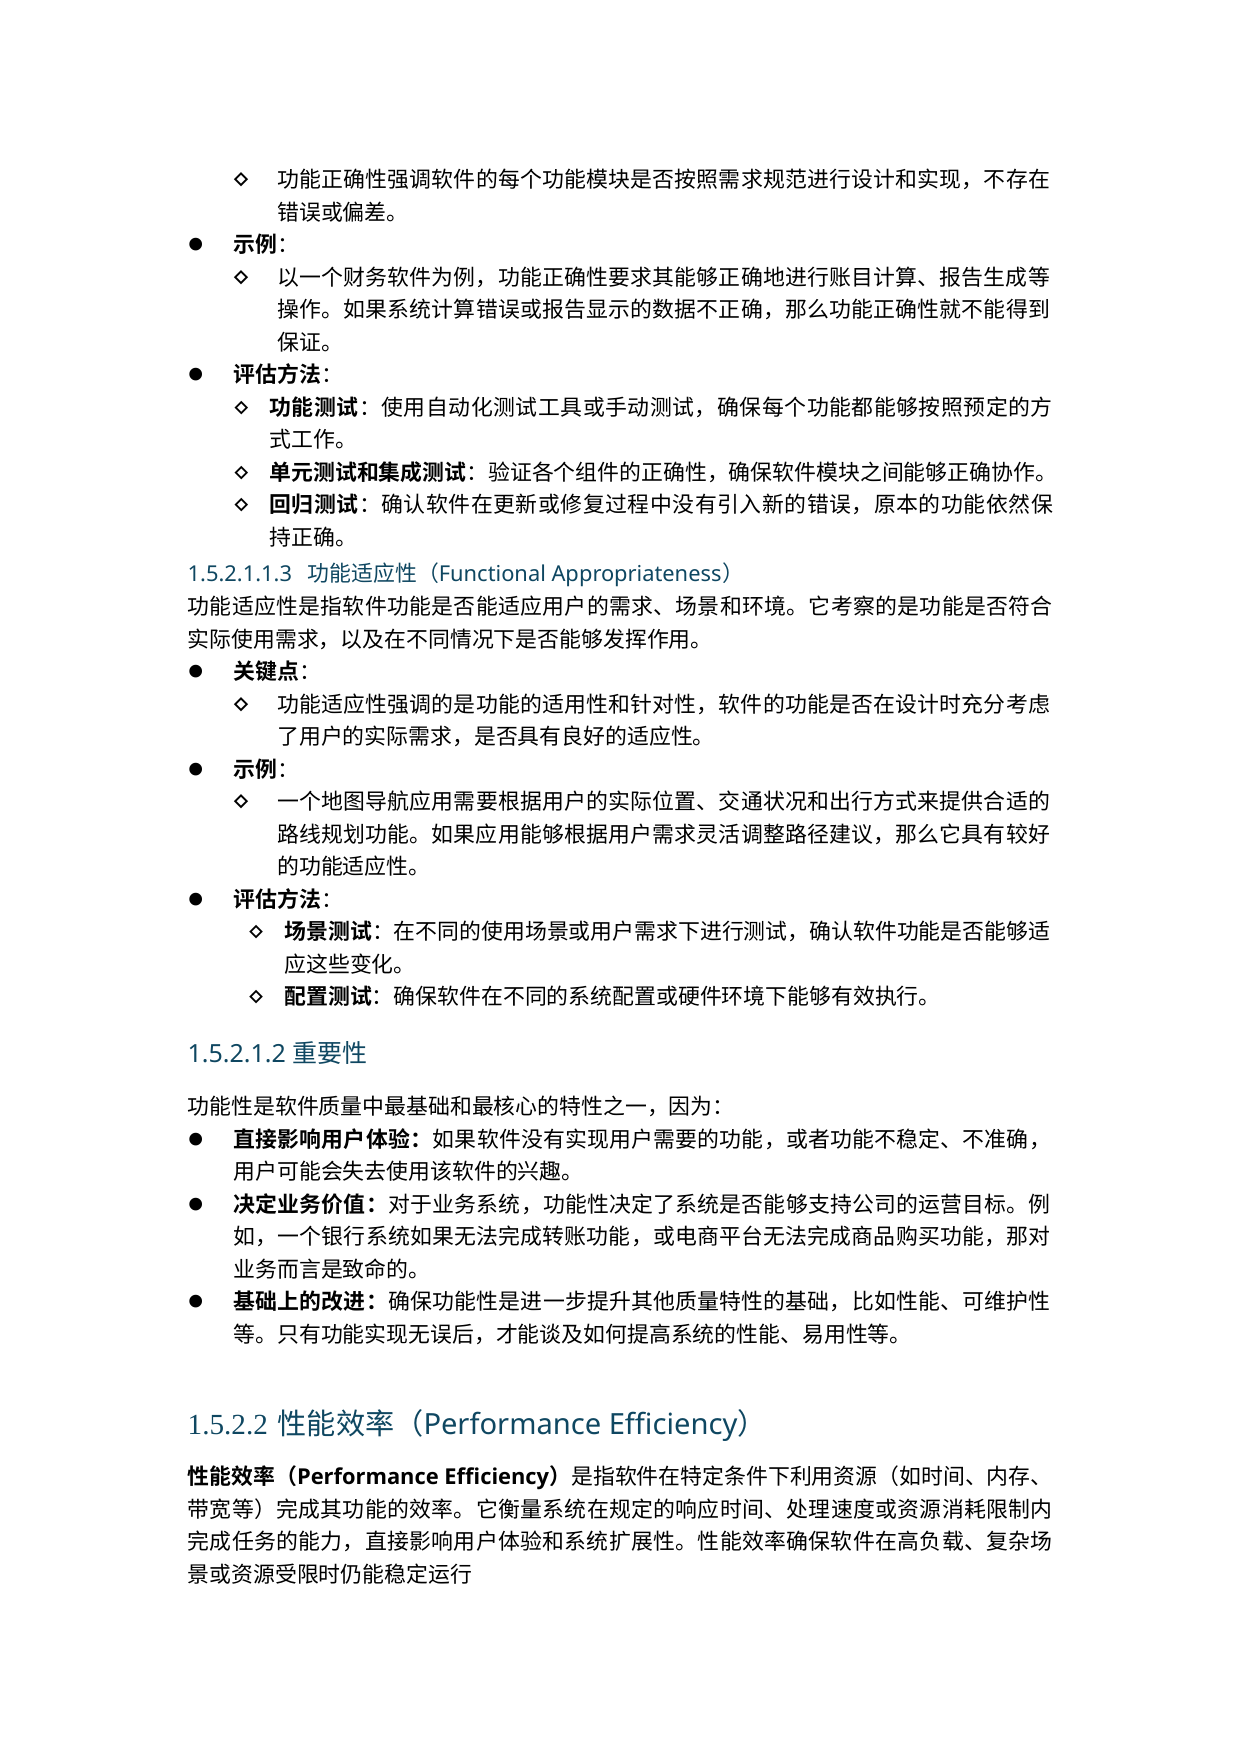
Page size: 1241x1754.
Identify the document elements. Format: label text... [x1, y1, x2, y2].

list 评估方法： [187, 881, 1053, 914]
list 单元测试和集成测试：验证各个组件的正确性，确保软件模块之间能够正确协作。 [232, 454, 1053, 487]
list 关键点： [187, 654, 1053, 686]
list 一个地图导航应用需要根据用户的实际位置、交通状况和出行方式来提供合适的路线规划功能。如果应用能够根据用户需求灵活调整路径建议，那么它具有较好的功能适应性。 [231, 784, 1053, 881]
subtitle 重要性 [187, 1019, 1053, 1084]
list 回归测试：确认软件在更新或修复过程中没有引入新的错误，原本的功能依然保持正确。 [232, 487, 1053, 552]
list 场景测试：在不同的使用场景或用户需求下进行测试，确认软件功能是否能够适应这些变化。 [247, 914, 1053, 979]
list 评估方法： [187, 357, 1053, 389]
text 性能效率（Performance Efficiency）是指软件在特定条件下利用资源（如时间、内存、带宽等）完成其功能的效率。它衡量系统在规定的响应时间、处理速度或资源消耗限制内完成任务的能力，直接影响用户体验和系统扩展性。性能效率确保软件在高负载、复杂场景或资源受限时仍能稳定运行 [187, 1459, 1053, 1589]
list 示例： [187, 751, 1053, 784]
list 功能测试：使用自动化测试工具或手动测试，确保每个功能都能够按照预定的方式工作。 [232, 389, 1053, 454]
list 功能正确性强调软件的每个功能模块是否按照需求规范进行设计和实现，不存在错误或偏差。 [231, 162, 1053, 227]
list 示例： [187, 227, 1053, 259]
list 功能适应性强调的是功能的适用性和针对性，软件的功能是否在设计时充分考虑了用户的实际需求，是否具有良好的适应性。 [231, 686, 1053, 751]
text 功能适应性是指软件功能是否能适应用户的需求、场景和环境。它考察的是功能是否符合实际使用需求，以及在不同情况下是否能够发挥作用。 [187, 589, 1053, 654]
list 决定业务价值：对于业务系统，功能性决定了系统是否能够支持公司的运营目标。例如，一个银行系统如果无法完成转账功能，或电商平台无法完成商品购买功能，那对业务而言是致命的。 [187, 1186, 1053, 1284]
list 配置测试：确保软件在不同的系统配置或硬件环境下能够有效执行。 [247, 979, 1053, 1011]
list 直接影响用户体验：如果软件没有实现用户需要的功能，或者功能不稳定、不准确，用户可能会失去使用该软件的兴趣。 [187, 1121, 1053, 1186]
subtitle 功能适应性（Functional Appropriateness） [187, 556, 1053, 589]
list 以一个财务软件为例，功能正确性要求其能够正确地进行账目计算、报告生成等操作。如果系统计算错误或报告显示的数据不正确，那么功能正确性就不能得到保证。 [231, 259, 1053, 357]
subtitle 性能效率（Performance Efficiency）​ [187, 1389, 1053, 1454]
list 基础上的改进：确保功能性是进一步提升其他质量特性的基础，比如性能、可维护性等。只有功能实现无误后，才能谈及如何提高系统的性能、易用性等。 [187, 1284, 1053, 1349]
text 功能性是软件质量中最基础和最核心的特性之一，因为： [187, 1089, 1053, 1121]
